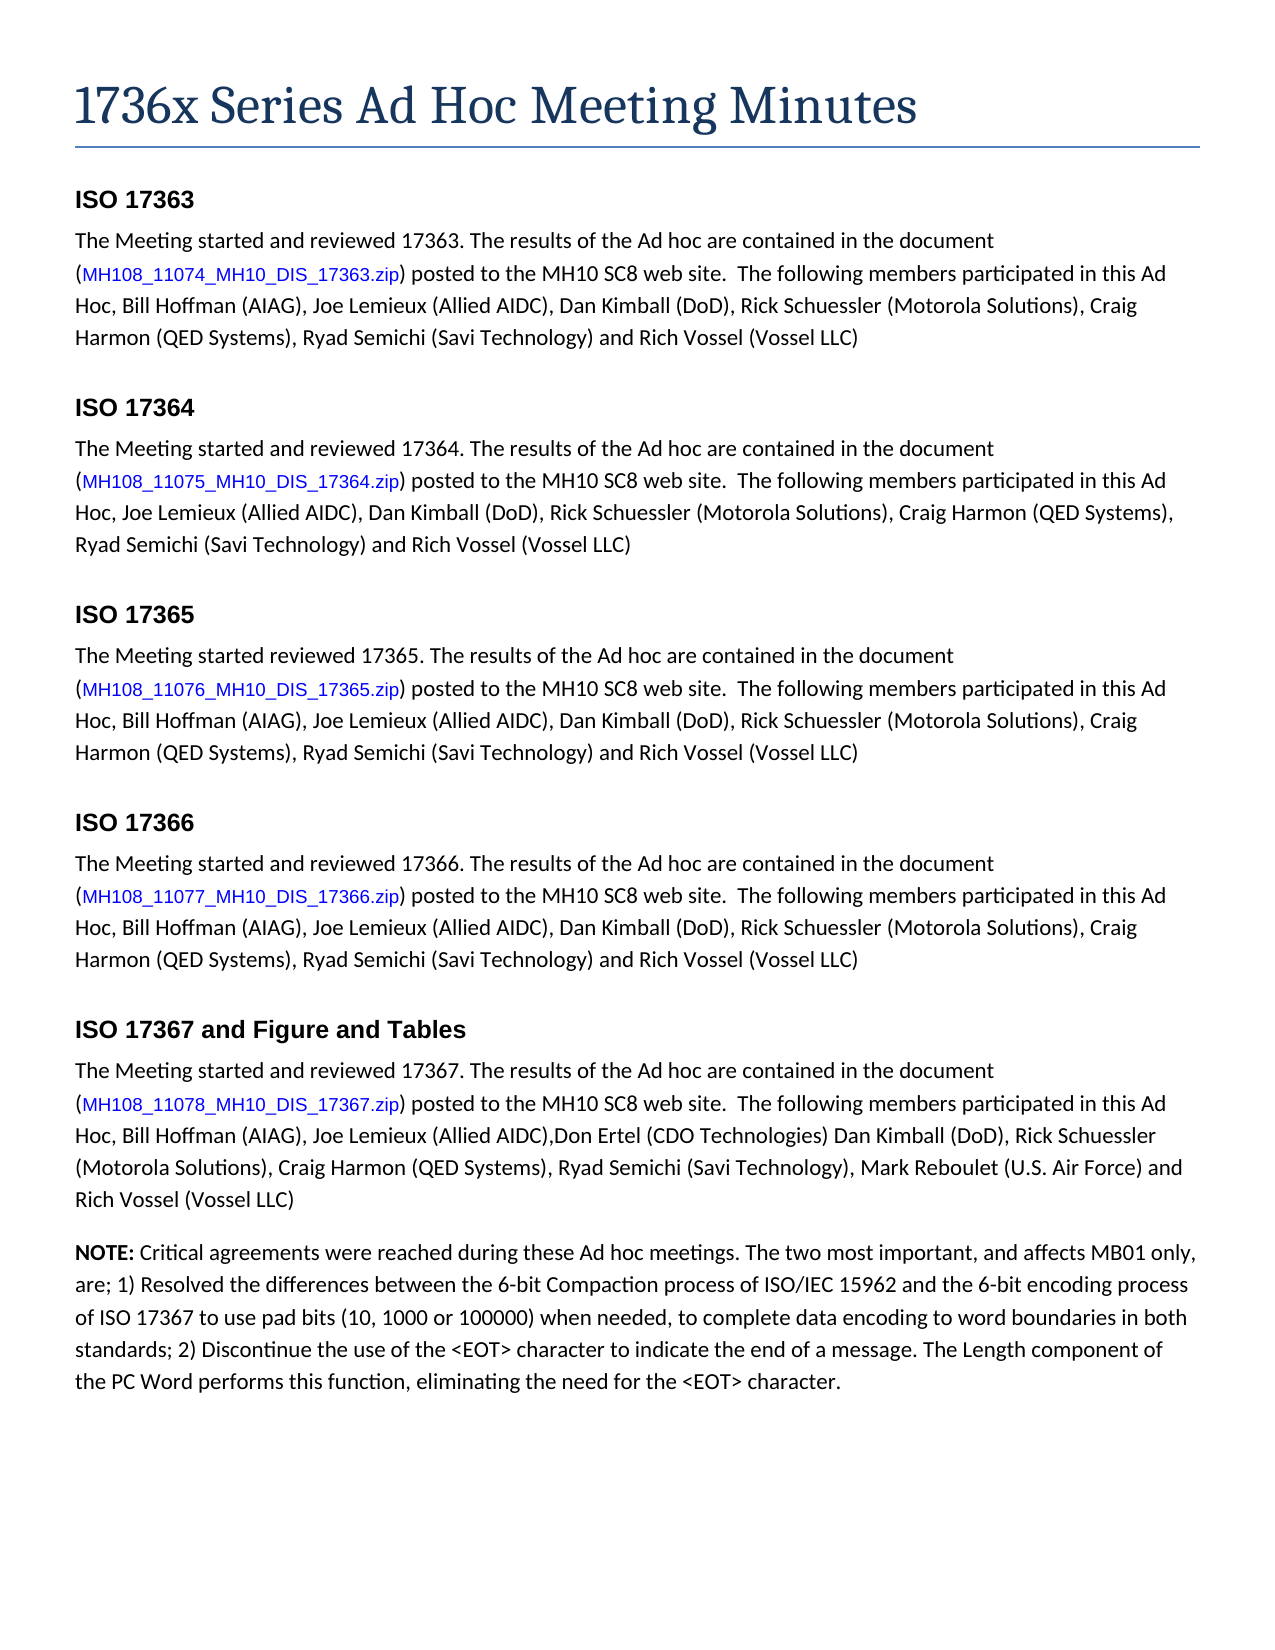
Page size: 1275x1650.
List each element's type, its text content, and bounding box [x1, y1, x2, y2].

text The Meeting started and reviewed 17363. The results of the Ad hoc are contained in the document (MH108_11074_MH10_DIS_17363.zip) posted to the MH10 SC8 web site. The following members participated in this Ad Hoc, Bill Hoffman (AIAG), Joe Lemieux (Allied AIDC), Dan Kimball (DoD), Rick Schuessler (Motorola Solutions), Craig Harmon (QED Systems), Ryad Semichi (Savi Technology) and Rich Vossel (Vossel LLC) [75, 226, 1200, 351]
subtitle ISO 17363 [75, 185, 1200, 214]
title 1736x Series Ad Hoc Meeting Minutes [75, 75, 1200, 146]
subtitle ISO 17365 [75, 600, 1200, 629]
text The Meeting started reviewed 17365. The results of the Ad hoc are contained in the document (MH108_11076_MH10_DIS_17365.zip) posted to the MH10 SC8 web site. The following members participated in this Ad Hoc, Bill Hoffman (AIAG), Joe Lemieux (Allied AIDC), Dan Kimball (DoD), Rick Schuessler (Motorola Solutions), Craig Harmon (QED Systems), Ryad Semichi (Savi Technology) and Rich Vossel (Vossel LLC) [75, 641, 1200, 766]
subtitle ISO 17367 and Figure and Tables [75, 1015, 1200, 1044]
text The Meeting started and reviewed 17367. The results of the Ad hoc are contained in the document (MH108_11078_MH10_DIS_17367.zip) posted to the MH10 SC8 web site. The following members participated in this Ad Hoc, Bill Hoffman (AIAG), Joe Lemieux (Allied AIDC),Don Ertel (CDO Technologies) Dan Kimball (DoD), Rick Schuessler (Motorola Solutions), Craig Harmon (QED Systems), Ryad Semichi (Savi Technology), Mark Reboulet (U.S. Air Force) and Rich Vossel (Vossel LLC) [75, 1056, 1200, 1213]
text The Meeting started and reviewed 17366. The results of the Ad hoc are contained in the document (MH108_11077_MH10_DIS_17366.zip) posted to the MH10 SC8 web site. The following members participated in this Ad Hoc, Bill Hoffman (AIAG), Joe Lemieux (Allied AIDC), Dan Kimball (DoD), Rick Schuessler (Motorola Solutions), Craig Harmon (QED Systems), Ryad Semichi (Savi Technology) and Rich Vossel (Vossel LLC) [75, 849, 1200, 973]
subtitle ISO 17364 [75, 393, 1200, 421]
subtitle ISO 17366 [75, 808, 1200, 836]
text The Meeting started and reviewed 17364. The results of the Ad hoc are contained in the document (MH108_11075_MH10_DIS_17364.zip) posted to the MH10 SC8 web site. The following members participated in this Ad Hoc, Joe Lemieux (Allied AIDC), Dan Kimball (DoD), Rick Schuessler (Motorola Solutions), Craig Harmon (QED Systems), Ryad Semichi (Savi Technology) and Rich Vossel (Vossel LLC) [75, 434, 1200, 558]
text NOTE: Critical agreements were reached during these Ad hoc meetings. The two most important, and affects MB01 only, are; 1) Resolved the differences between the 6-bit Compaction process of ISO/IEC 15962 and the 6-bit encoding process of ISO 17367 to use pad bits (10, 1000 or 100000) when needed, to complete data encoding to word boundaries in both standards; 2) Discontinue the use of the <EOT> character to indicate the end of a message. The Length component of the PC Word performs this function, eliminating the need for the <EOT> character. [75, 1238, 1200, 1395]
